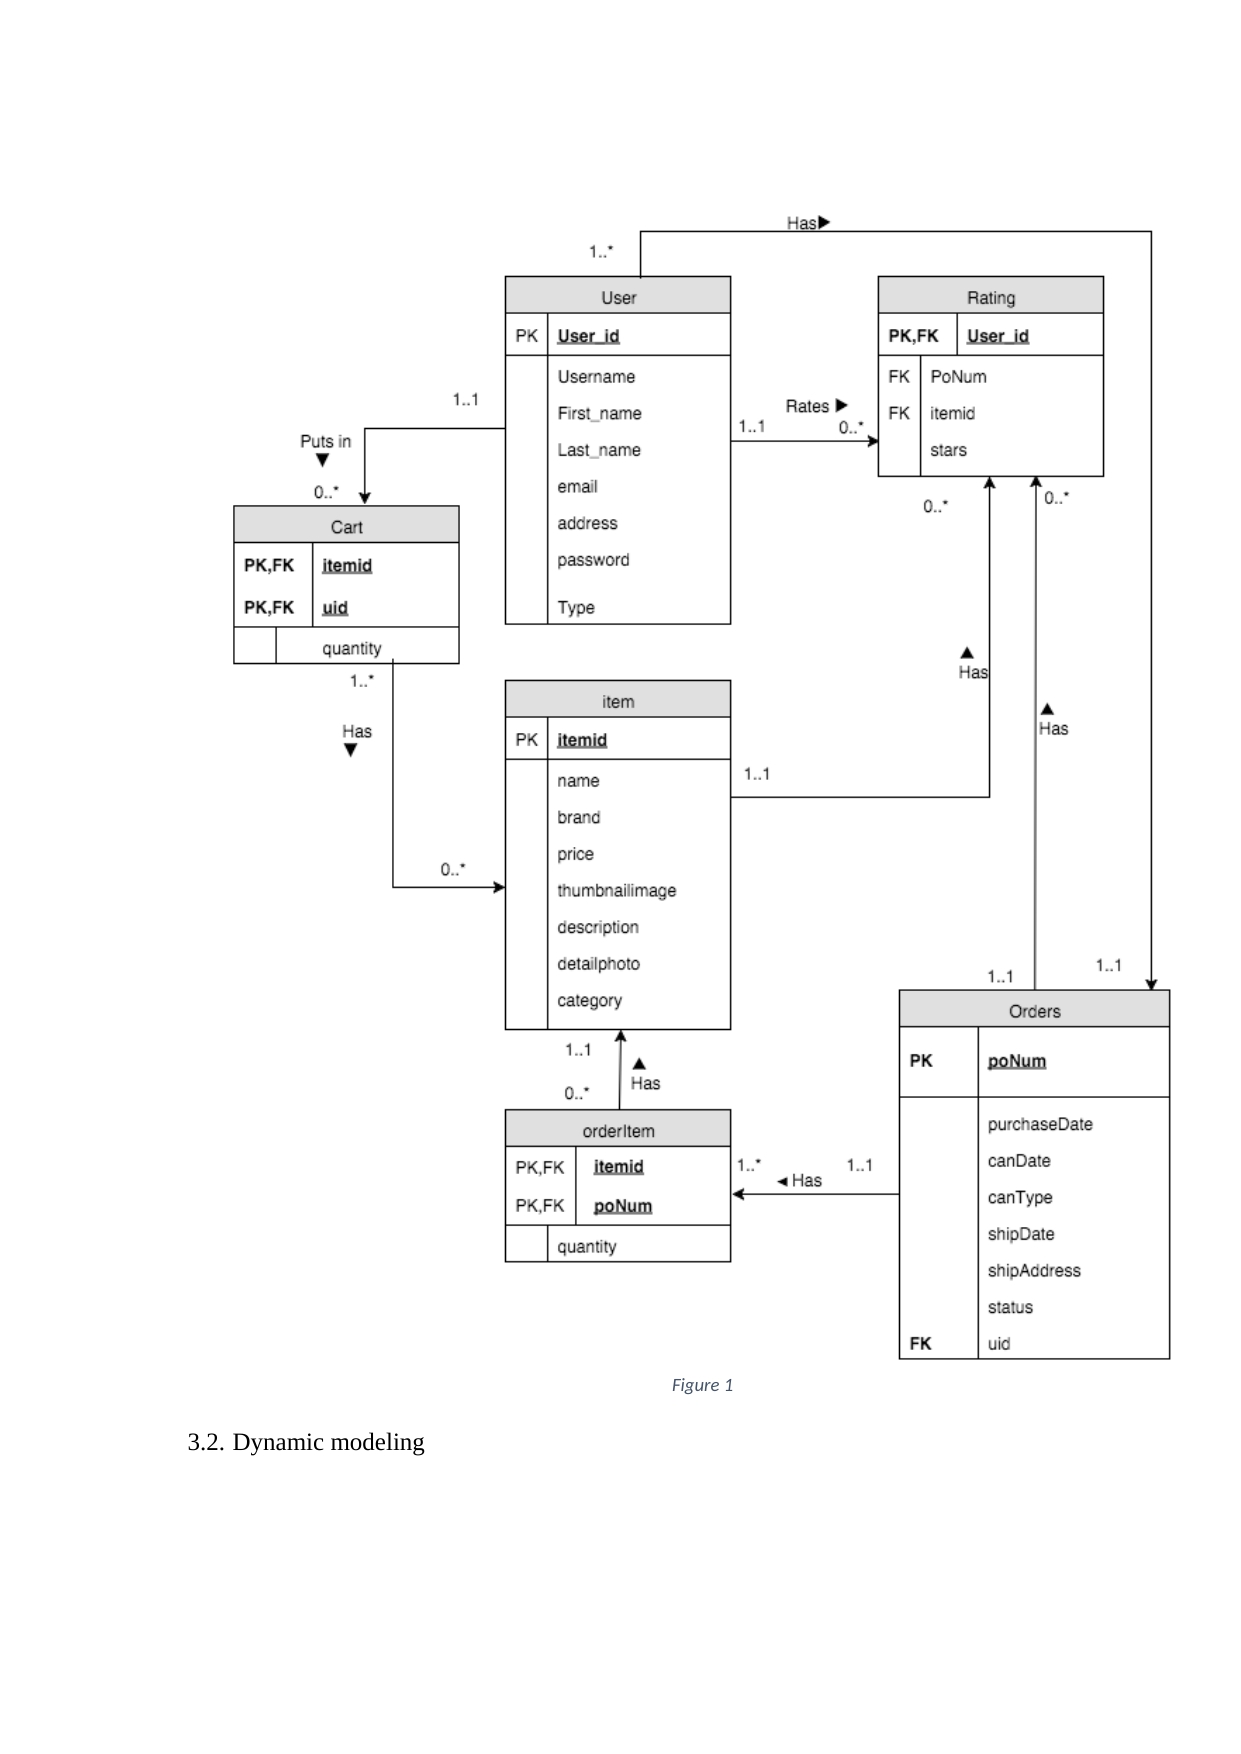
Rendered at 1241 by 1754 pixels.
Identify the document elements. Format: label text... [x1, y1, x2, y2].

list Dynamic modeling [187, 1427, 1081, 1456]
